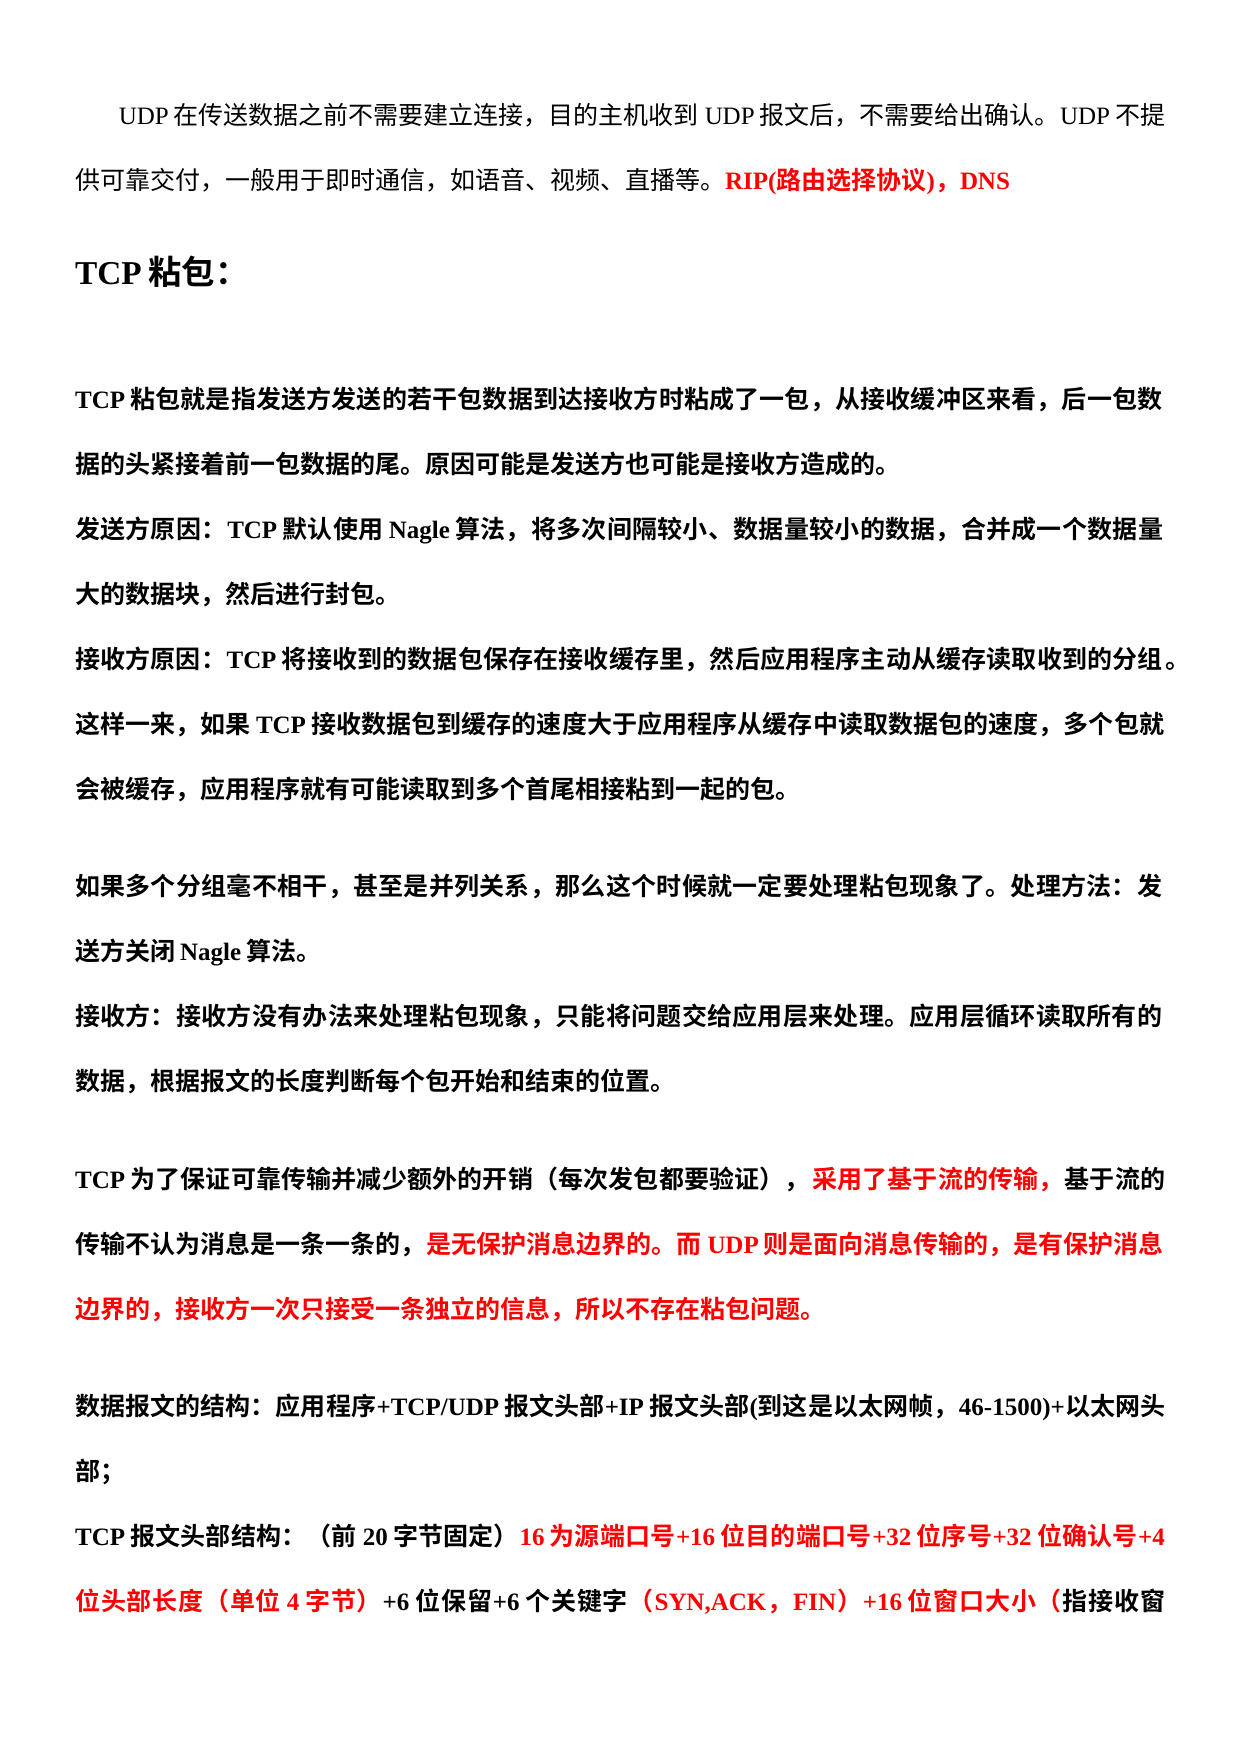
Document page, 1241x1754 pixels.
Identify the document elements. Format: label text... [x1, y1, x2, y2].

text TCP为了保证可靠传输并减少额外的开销（每次发包都要验证），采用了基于流的传输，基于流的传输不认为消息是一条一条的，是无保护消息边界的。而UDP则是面向消息传输的，是有保护消息边界的，接收方一次只接受一条独立的信息，所以不存在粘包问题。 [75, 1145, 1165, 1340]
subtitle TCP粘包： [75, 238, 1165, 303]
text 接收方原因：TCP将接收到的数据包保存在接收缓存里，然后应用程序主动从缓存读取收到的分组。这样一来，如果TCP接收数据包到缓存的速度大于应用程序从缓存中读取数据包的速度，多个包就会被缓存，应用程序就有可能读取到多个首尾相接粘到一起的包。 [75, 625, 1165, 820]
text TCP粘包就是指发送方发送的若干包数据到达接收方时粘成了一包，从接收缓冲区来看，后一包数据的头紧接着前一包数据的尾。原因可能是发送方也可能是接收方造成的。 [75, 365, 1165, 495]
text 接收方：接收方没有办法来处理粘包现象，只能将问题交给应用层来处理。应用层循环读取所有的数据，根据报文的长度判断每个包开始和结束的位置。 [75, 982, 1165, 1112]
text 发送方原因：TCP默认使用Nagle算法，将多次间隔较小、数据量较小的数据，合并成一个数据量大的数据块，然后进行封包。 [75, 495, 1165, 625]
text 数据报文的结构：应用程序+TCP/UDP报文头部+IP报文头部(到这是以太网帧，46-1500)+以太网头部； [75, 1372, 1165, 1502]
text 如果多个分组毫不相干，甚至是并列关系，那么这个时候就一定要处理粘包现象了。处理方法：发送方关闭Nagle算法。 [75, 852, 1165, 982]
text UDP在传送数据之前不需要建立连接，目的主机收到UDP报文后，不需要给出确认。UDP不提供可靠交付，一般用于即时通信，如语音、视频、直播等。RIP(路由选择协议)，DNS [75, 81, 1165, 211]
text TCP报文头部结构：（前20字节固定）16为源端口号+16位目的端口号+32位序号+32位确认号+4位头部长度（单位4字节）+6位保留+6个关键字（SYN,ACK，FIN）+16位窗口大小（指接收窗口）+16位校验和+16位紧急指针+最多40字节的选项； [75, 1502, 1165, 1632]
